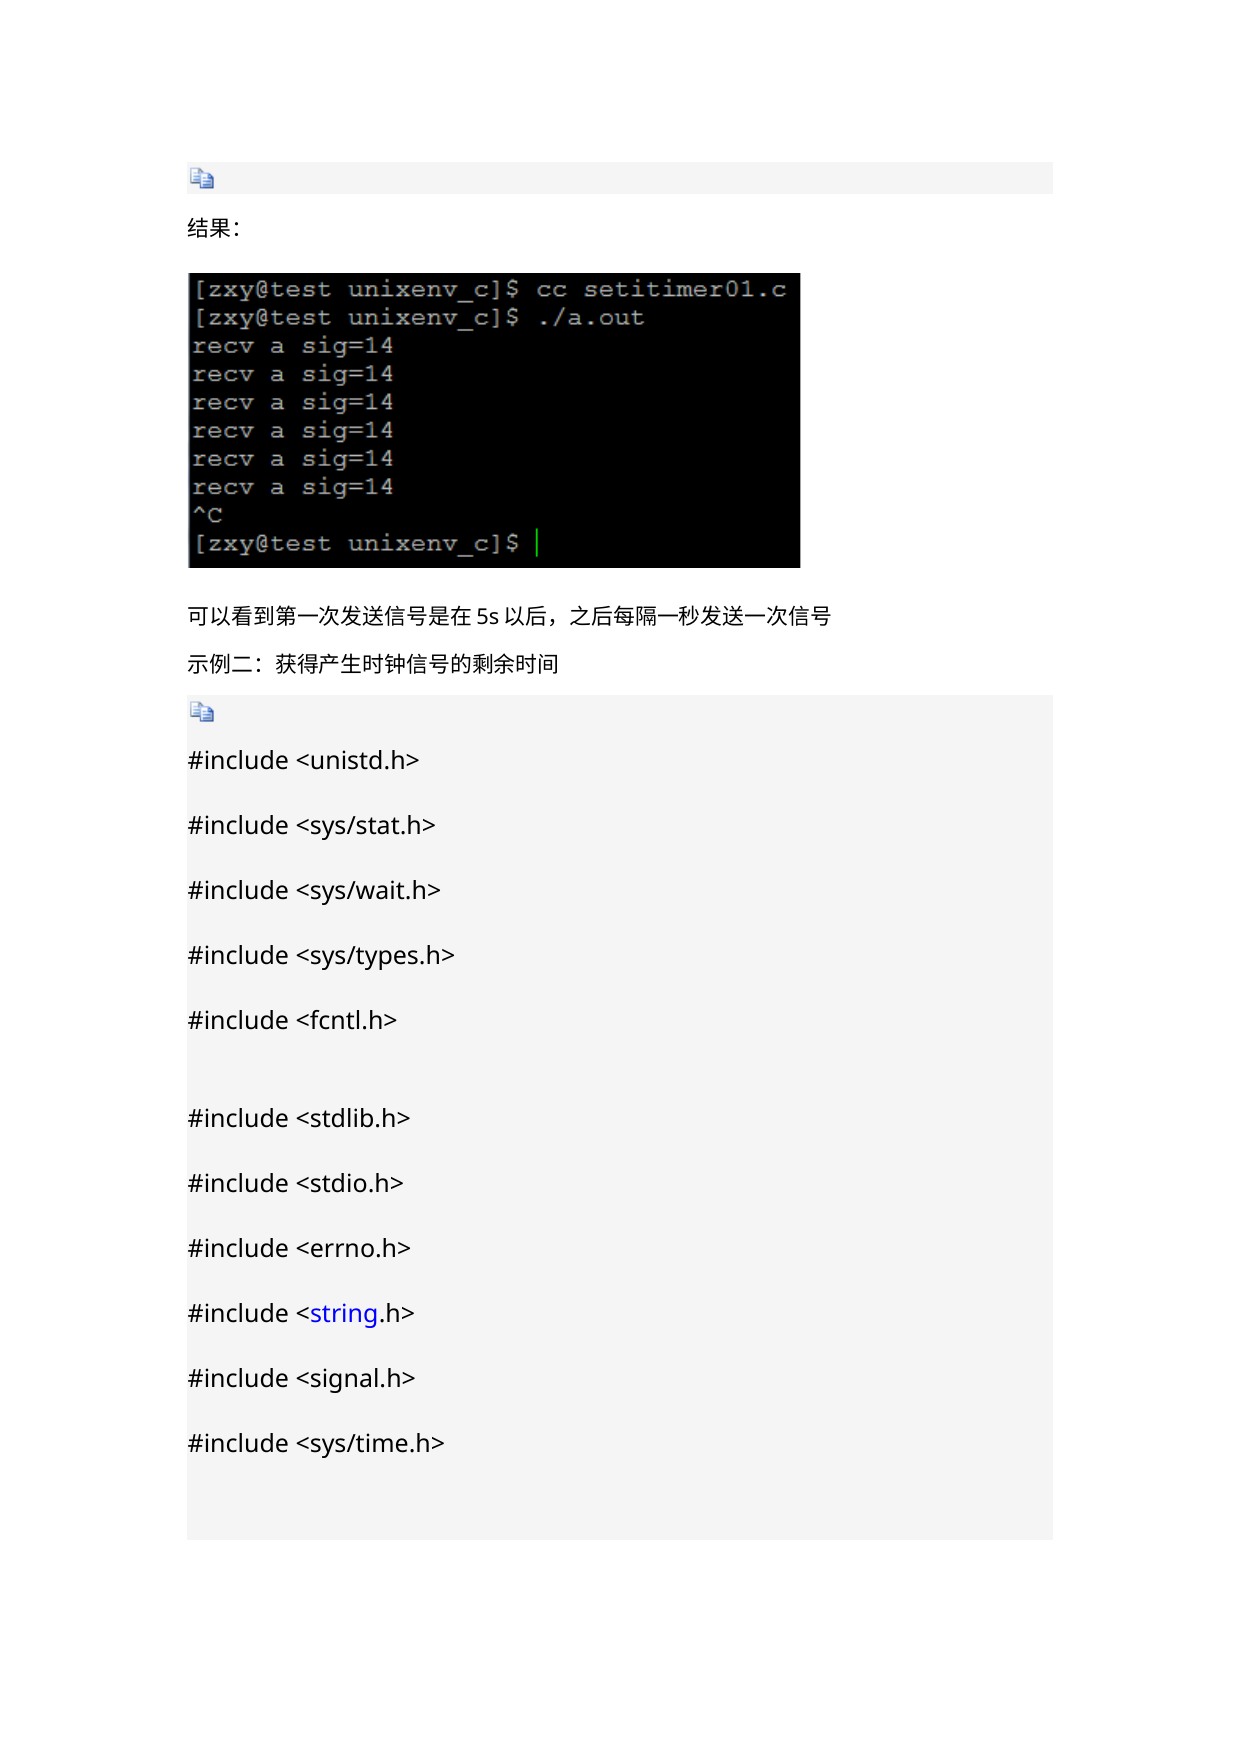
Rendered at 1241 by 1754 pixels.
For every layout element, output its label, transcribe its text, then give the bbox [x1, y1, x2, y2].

picture [187, 695, 219, 727]
text #include <string.h> [187, 1280, 1053, 1345]
text #include <sys/time.h> [187, 1410, 1053, 1475]
picture [187, 162, 219, 194]
text #include <unistd.h> [187, 728, 1053, 793]
text #include <sys/types.h> [187, 923, 1053, 988]
text 可以看到第一次发送信号是在5s以后，之后每隔一秒发送一次信号 [187, 599, 1053, 631]
picture [187, 273, 801, 568]
text #include <sys/stat.h> [187, 793, 1053, 858]
text 示例二：获得产生时钟信号的剩余时间 [187, 647, 1053, 679]
text 结果： [187, 210, 1053, 243]
text #include <signal.h> [187, 1345, 1053, 1410]
text #include <fcntl.h> [187, 988, 1053, 1053]
text #include <stdio.h> [187, 1150, 1053, 1215]
text #include <stdlib.h> [187, 1085, 1053, 1150]
text #include <sys/wait.h> [187, 858, 1053, 923]
text #include <errno.h> [187, 1215, 1053, 1280]
